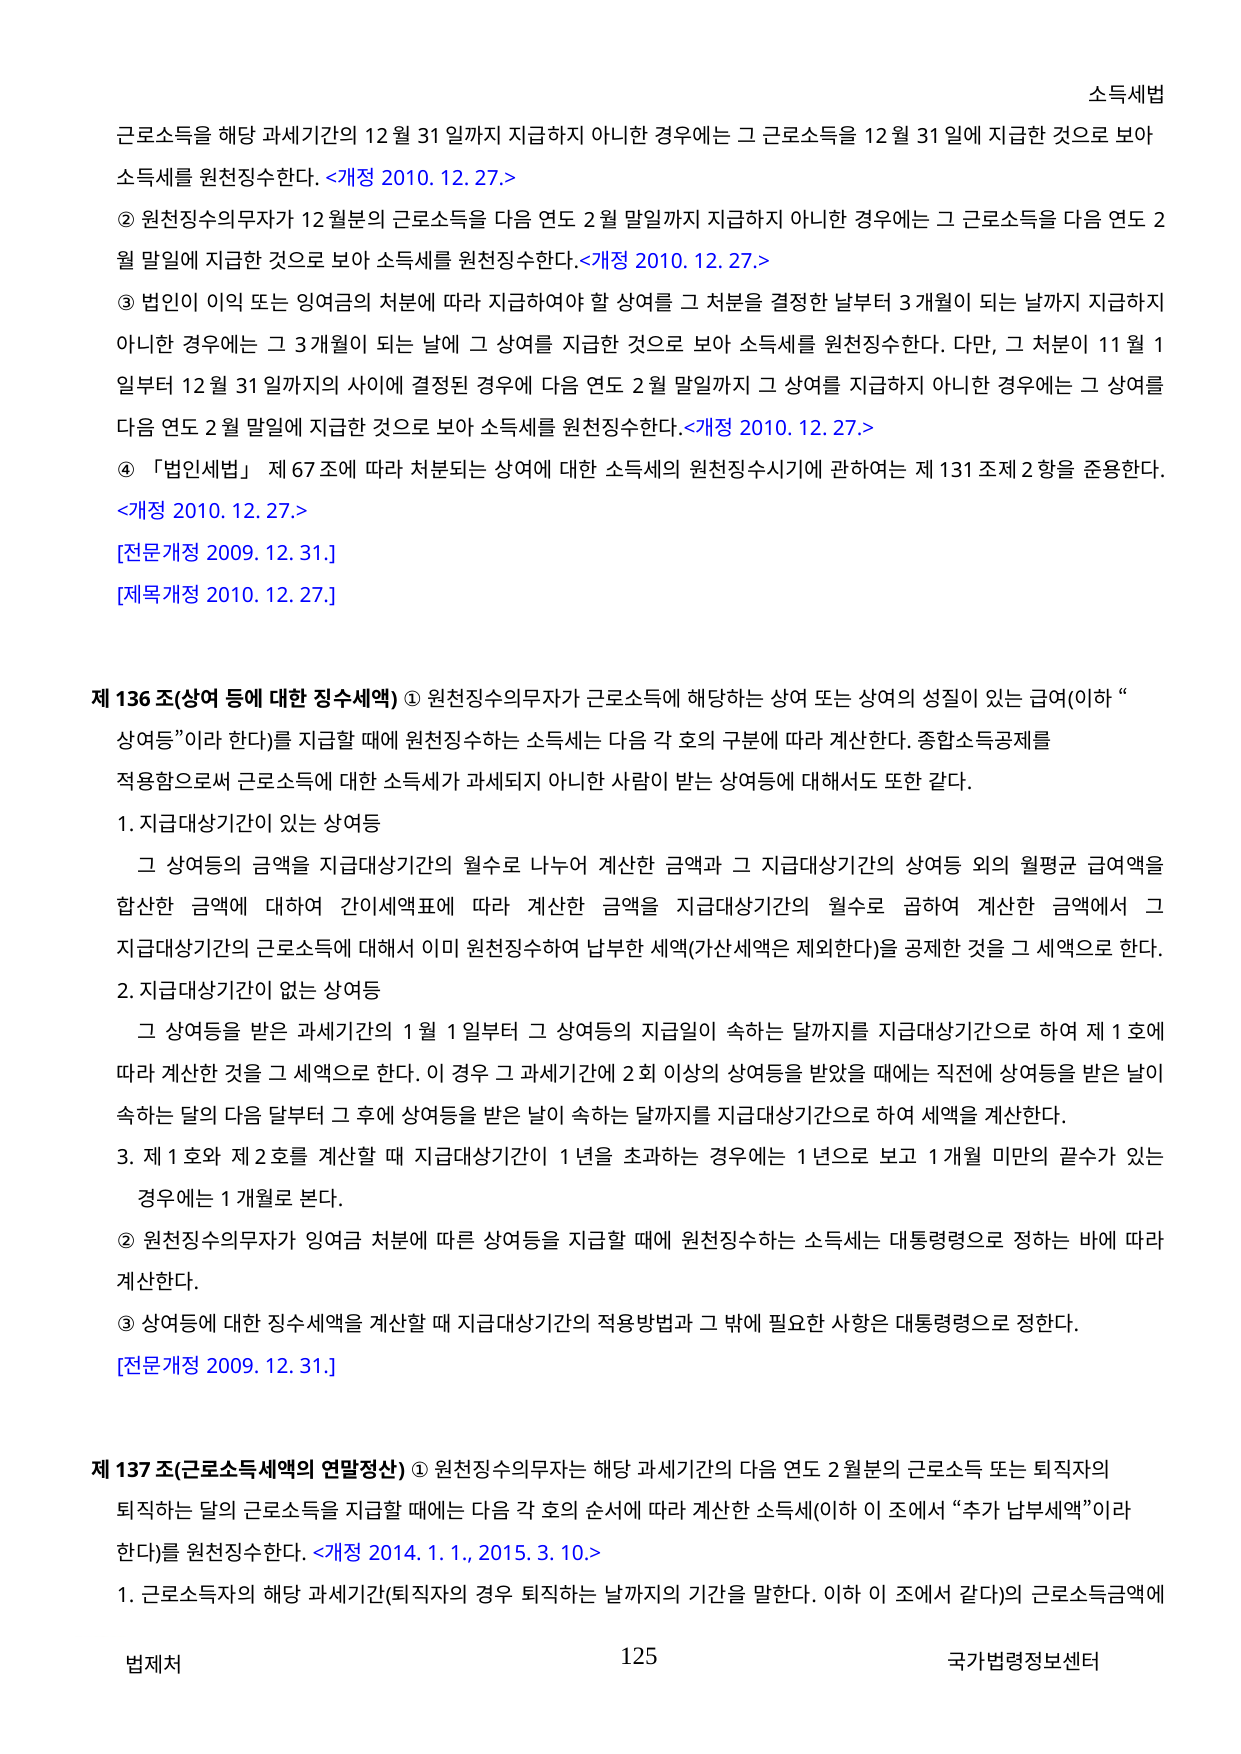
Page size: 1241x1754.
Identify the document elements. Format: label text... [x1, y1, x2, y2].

text 3. 제1호와 제2호를 계산할 때 지급대상기간이 1년을 초과하는 경우에는 1년으로 보고 1개월 미만의 끝수가 있는 경우에는 1개월로 본다. [117, 1129, 1165, 1212]
text [전문개정 2009. 12. 31.] [117, 525, 1165, 567]
text 그 상여등을 받은 과세기간의 1월 1일부터 그 상여등의 지급일이 속하는 달까지를 지급대상기간으로 하여 제1호에 따라 계산한 것을 그 세액으로 한다. 이 경우 그 과세기간에 2회 이상의 상여등을 받았을 때에는 직전에 상여등을 받은 날이 속하는 달의 다음 달부터 그 후에 상여등을 받은 날이 속하는 달까지를 지급대상기간으로 하여 세액을 계산한다. [117, 1004, 1165, 1129]
text [제목개정 2010. 12. 27.] [117, 567, 1165, 608]
text 그 상여등의 금액을 지급대상기간의 월수로 나누어 계산한 금액과 그 지급대상기간의 상여등 외의 월평균 급여액을 합산한 금액에 대하여 간이세액표에 따라 계산한 금액을 지급대상기간의 월수로 곱하여 계산한 금액에서 그 지급대상기간의 근로소득에 대해서 이미 원천징수하여 납부한 세액(가산세액은 제외한다)을 공제한 것을 그 세액으로 한다. [117, 837, 1165, 962]
text ② 원천징수의무자가 12월분의 근로소득을 다음 연도 2월 말일까지 지급하지 아니한 경우에는 그 근로소득을 다음 연도 2월 말일에 지급한 것으로 보아 소득세를 원천징수한다.<개정 2010. 12. 27.> [117, 192, 1165, 275]
text 1. 지급대상기간이 있는 상여등 [117, 796, 1165, 837]
text ③ 상여등에 대한 징수세액을 계산할 때 지급대상기간의 적용방법과 그 밖에 필요한 사항은 대통령령으로 정한다. [117, 1296, 1165, 1337]
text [117, 1567, 1165, 1608]
text 2. 지급대상기간이 없는 상여등 [117, 962, 1165, 1004]
text [전문개정 2009. 12. 31.] [117, 1337, 1165, 1379]
text 제137조(근로소득세액의 연말정산) ① 원천징수의무자는 해당 과세기간의 다음 연도 2월분의 근로소득 또는 퇴직자의 퇴직하는 달의 근로소득을 지급할 때에는 다음 각 호의 순서에 따라 계산한 소득세(이하 이 조에서 “추가 납부세액”이라 한다)를 원천징수한다. <개정 2014. 1. 1., 2015. 3. 10.> [92, 1442, 1165, 1567]
text ② 원천징수의무자가 잉여금 처분에 따른 상여등을 지급할 때에 원천징수하는 소득세는 대통령령으로 정하는 바에 따라 계산한다. [117, 1212, 1165, 1296]
text ③ 법인이 이익 또는 잉여금의 처분에 따라 지급하여야 할 상여를 그 처분을 결정한 날부터 3개월이 되는 날까지 지급하지 아니한 경우에는 그 3개월이 되는 날에 그 상여를 지급한 것으로 보아 소득세를 원천징수한다. 다만, 그 처분이 11월 1일부터 12월 31일까지의 사이에 결정된 경우에 다음 연도 2월 말일까지 그 상여를 지급하지 아니한 경우에는 그 상여를 다음 연도 2월 말일에 지급한 것으로 보아 소득세를 원천징수한다.<개정 2010. 12. 27.> [117, 275, 1165, 442]
text ④ 「법인세법」 제67조에 따라 처분되는 상여에 대한 소득세의 원천징수시기에 관하여는 제131조제2항을 준용한다.<개정 2010. 12. 27.> [117, 442, 1165, 525]
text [92, 108, 1165, 192]
text 제136조(상여 등에 대한 징수세액) ① 원천징수의무자가 근로소득에 해당하는 상여 또는 상여의 성질이 있는 급여(이하 “상여등”이라 한다)를 지급할 때에 원천징수하는 소득세는 다음 각 호의 구분에 따라 계산한다. 종합소득공제를 적용함으로써 근로소득에 대한 소득세가 과세되지 아니한 사람이 받는 상여등에 대해서도 또한 같다. [92, 671, 1165, 796]
